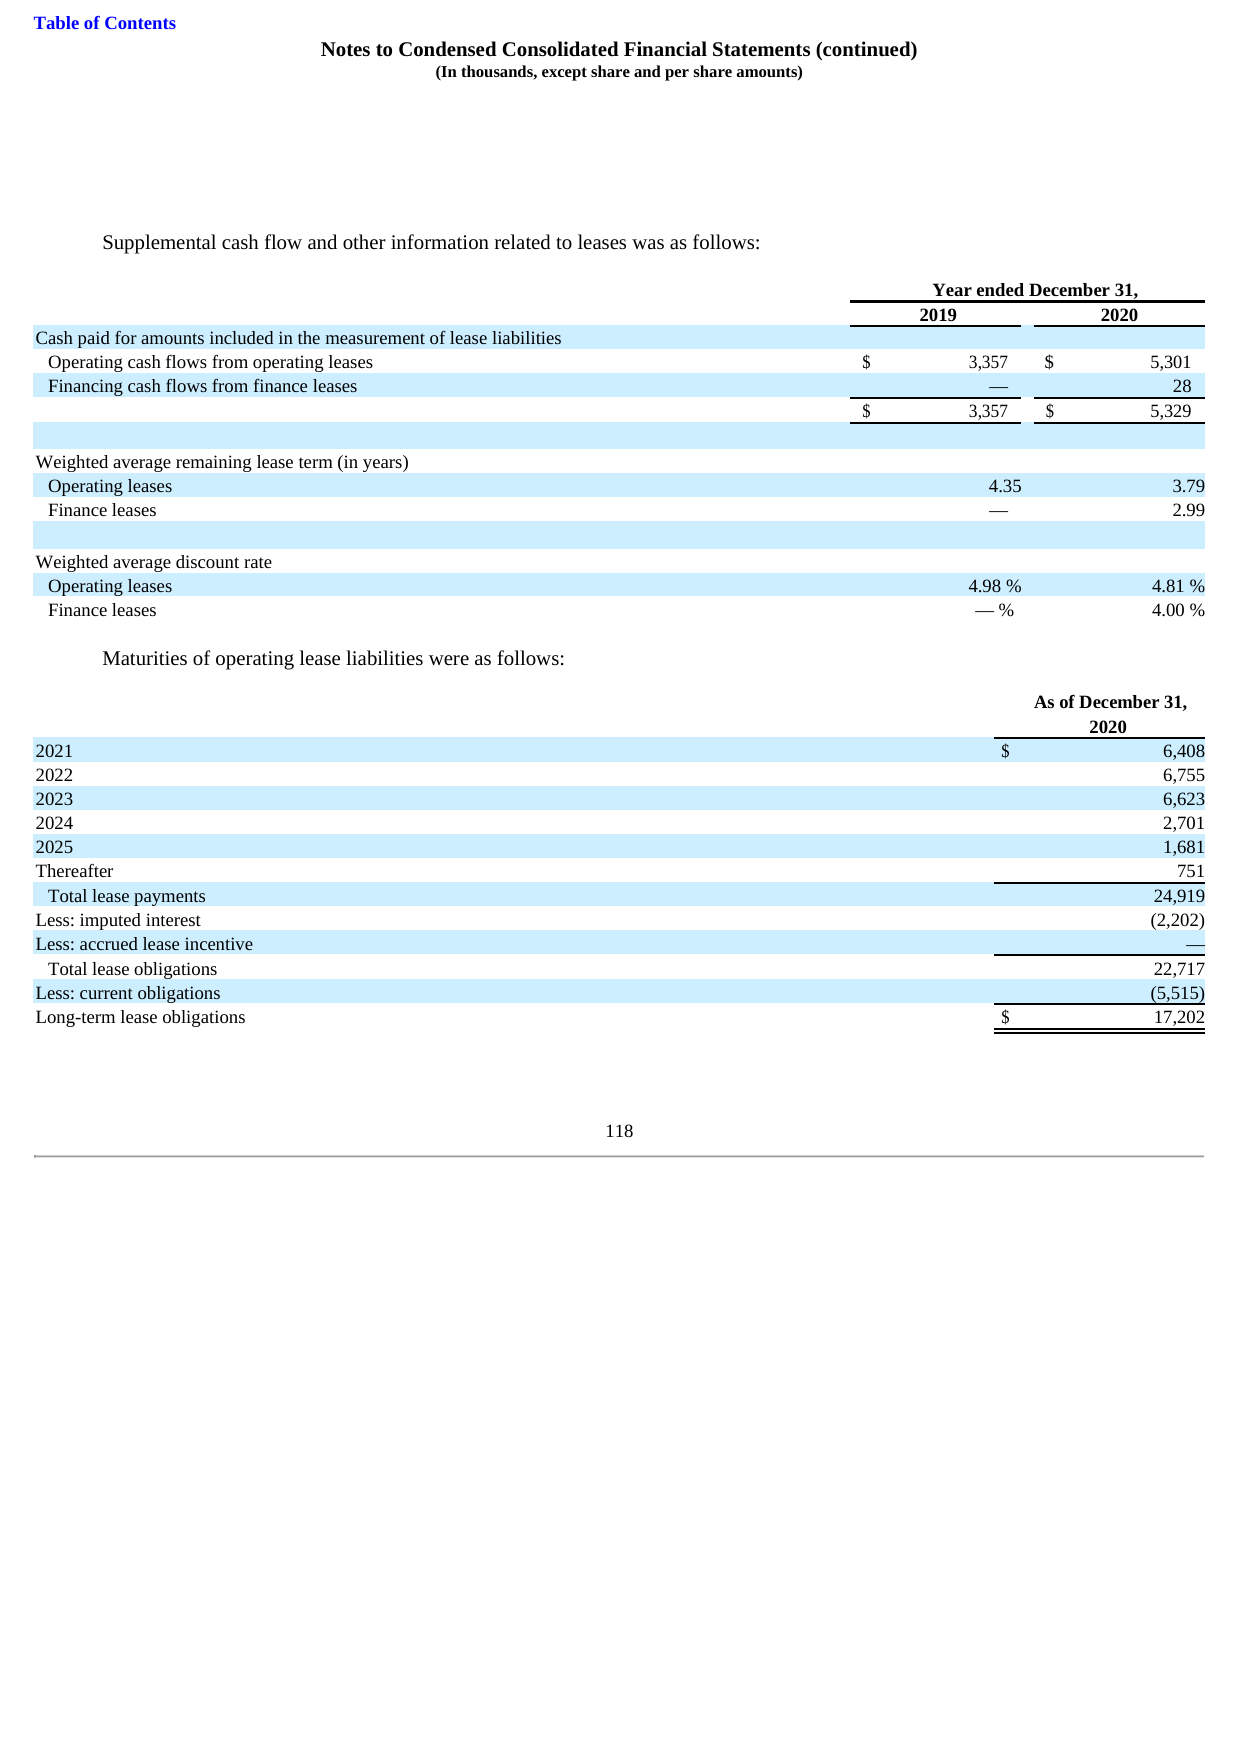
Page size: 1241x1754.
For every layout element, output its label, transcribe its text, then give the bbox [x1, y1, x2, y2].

text Table of Contents [33, 12, 1205, 34]
text 118 [33, 1119, 1205, 1141]
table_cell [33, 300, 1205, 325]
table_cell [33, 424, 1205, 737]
text Notes to Condensed Consolidated Financial Statements (continued) [33, 37, 1205, 61]
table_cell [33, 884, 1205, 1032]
text Supplemental cash flow and other information related to leases was as follows: [102, 230, 1205, 254]
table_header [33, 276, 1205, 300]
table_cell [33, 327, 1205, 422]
text (In thousands, except share and per share amounts) [33, 62, 1205, 81]
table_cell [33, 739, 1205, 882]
